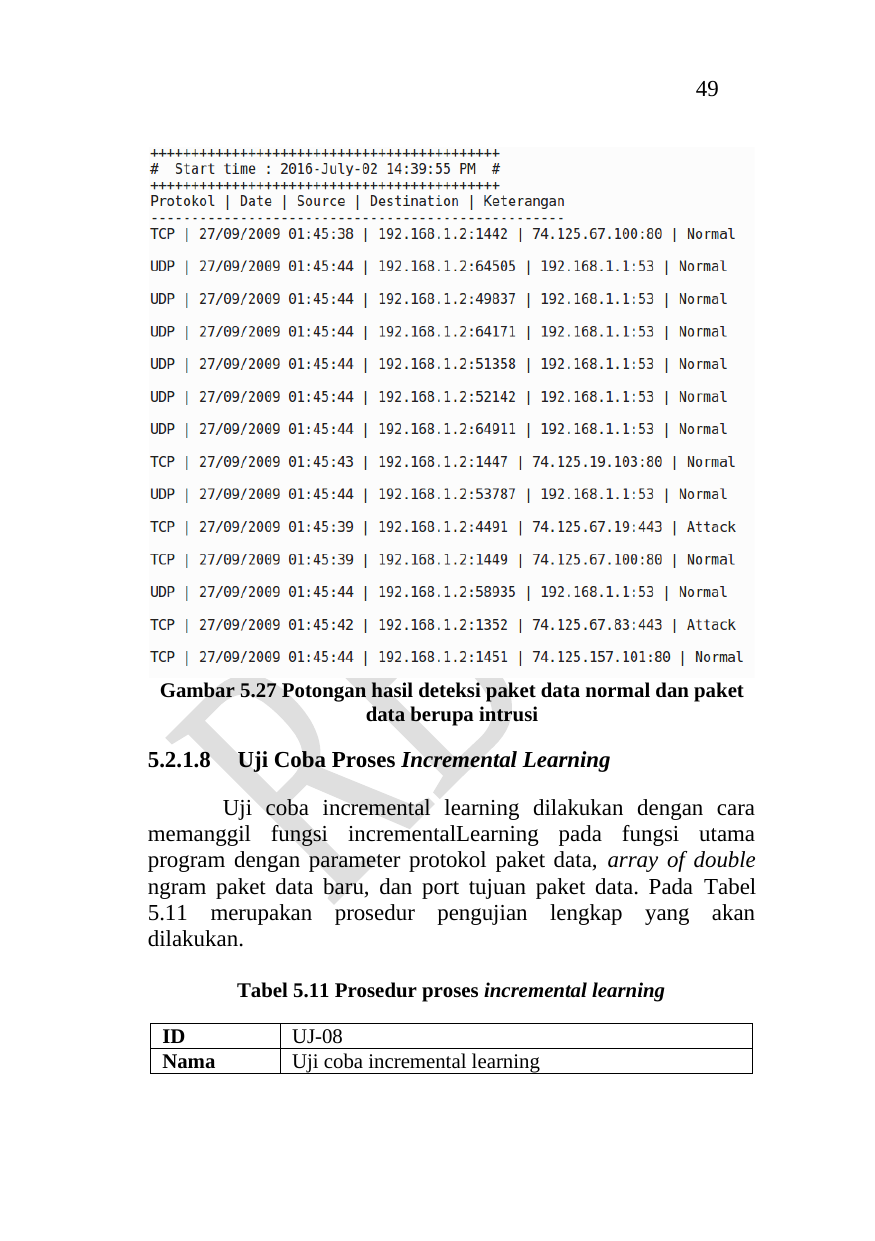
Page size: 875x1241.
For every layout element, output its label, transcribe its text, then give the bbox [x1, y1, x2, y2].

subtitle Uji Coba Proses Incremental Learning [148, 746, 756, 773]
picture [149, 147, 755, 678]
table_header UJ-08 [281, 1024, 752, 1048]
table_cell Nama [151, 1049, 280, 1073]
table_cell Uji coba incremental learning [281, 1049, 752, 1073]
table_header ID [151, 1024, 280, 1048]
